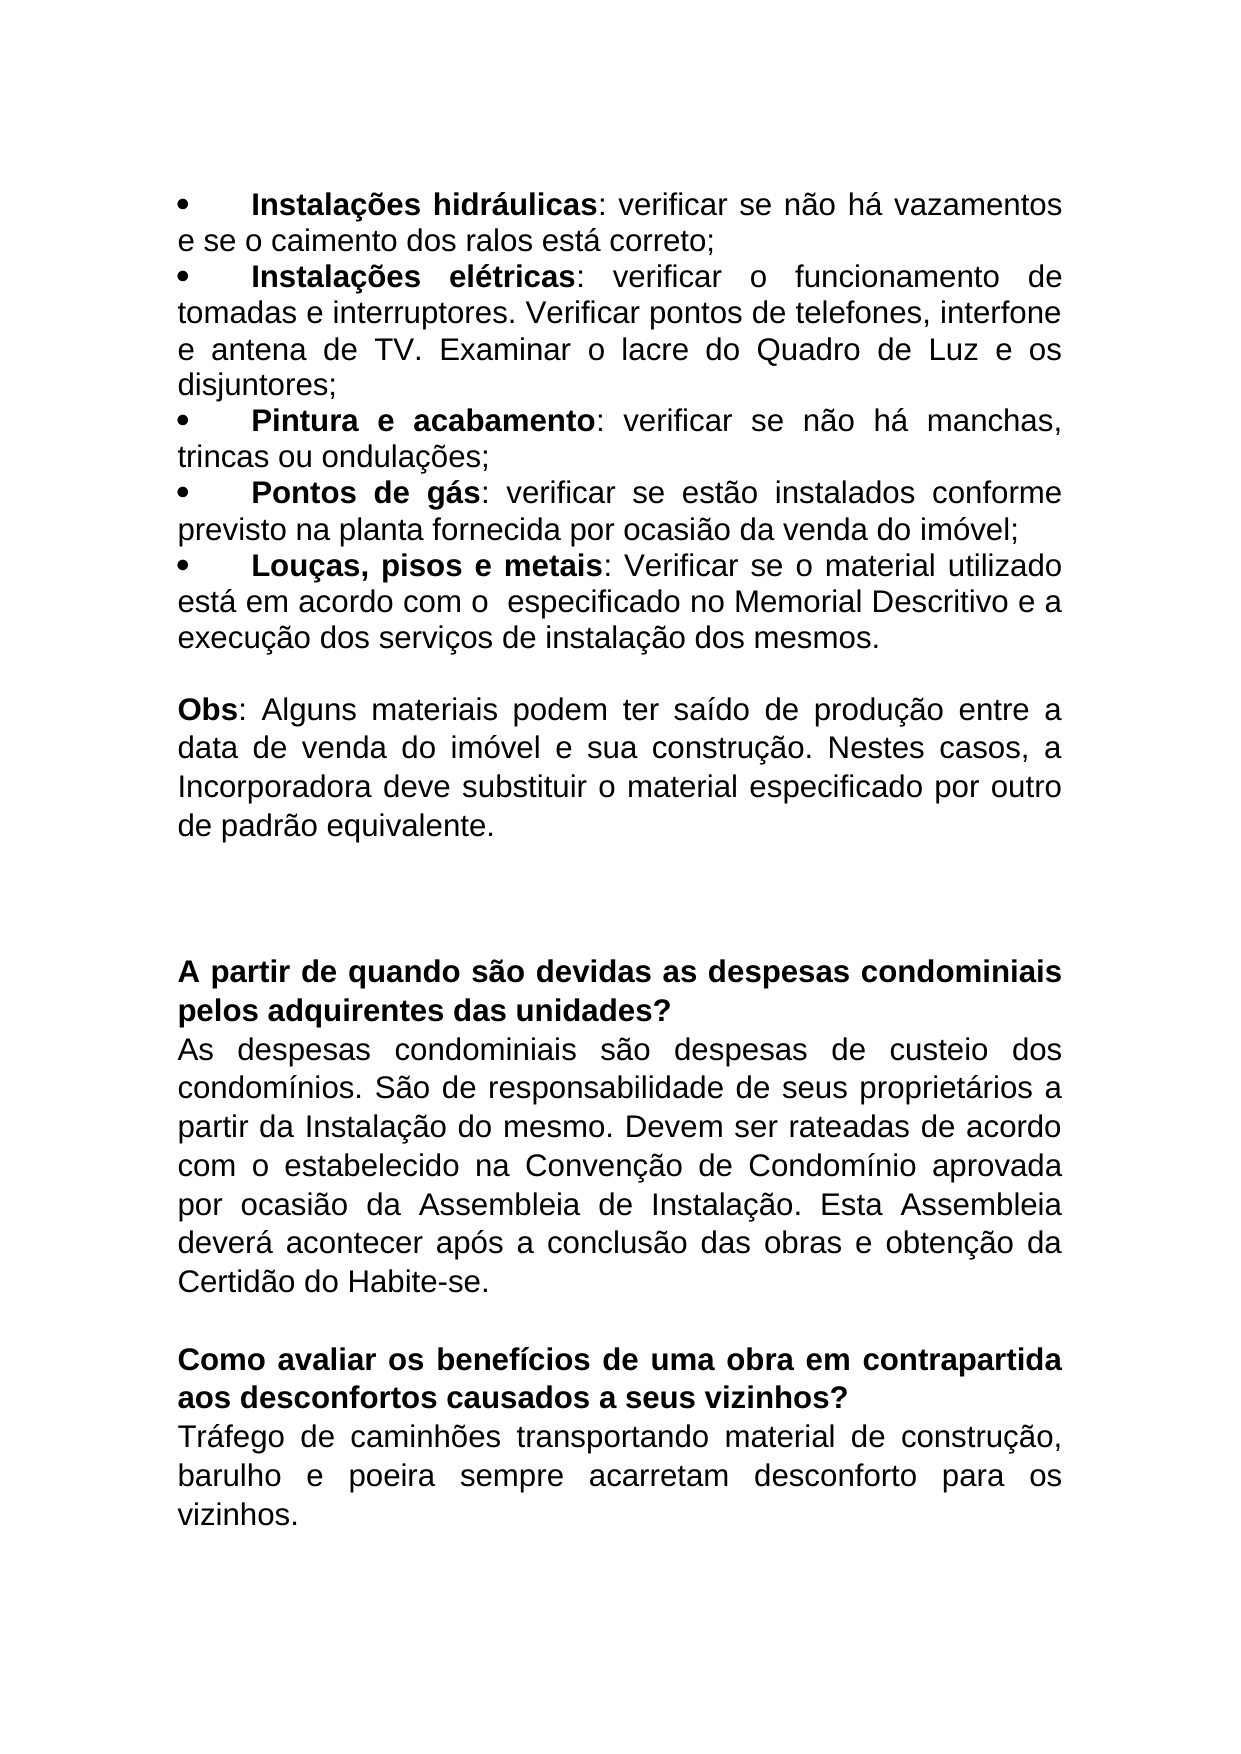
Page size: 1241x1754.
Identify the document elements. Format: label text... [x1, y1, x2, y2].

list Louças, pisos e metais: Verificar se o material utilizado está em acordo com o especificado no Memorial Descritivo e a execução dos serviços de instalação dos mesmos. [177, 547, 1063, 654]
text A partir de quando são devidas as despesas condominiais pelos adquirentes das unidades? [177, 953, 1063, 1028]
list Instalações elétricas: verificar o funcionamento de tomadas e interruptores. Verificar pontos de telefones, interfone e antena de TV. Examinar o lacre do Quadro de Luz e os disjuntores; [177, 258, 1063, 402]
text Obs: Alguns materiais podem ter saído de produção entre a data de venda do imóvel e sua construção. Nestes casos, a Incorporadora deve substituir o material especificado por outro de padrão equivalente. [177, 691, 1063, 843]
text Como avaliar os benefícios de uma obra em contrapartida aos desconfortos causados a seus vizinhos? [177, 1341, 1063, 1415]
list Pintura e acabamento: verificar se não há manchas, trincas ou ondulações; [177, 402, 1063, 474]
text As despesas condominiais são despesas de custeio dos . São de responsabilidade de seus proprietários a partir da Instalação do . Devem ser rateadas de acordo com o estabelecido na Convenção de Condomínio aprovada por ocasião da Assembleia de Instalação. Esta Assembleia deverá acontecer após a conclusão das obras e obtenção da Certidão do Habite-se. [177, 1031, 1063, 1299]
list Pontos de gás: verificar se estão instalados conforme previsto na planta fornecida por ocasião da venda do imóvel; [177, 474, 1063, 547]
text Tráfego de caminhões transportando material de construção, barulho e poeira sempre acarretam desconforto para os vizinhos. [177, 1418, 1063, 1532]
list Instalações hidráulicas: verificar se não há vazamentos e se o caimento dos ralos está correto; [177, 186, 1063, 258]
